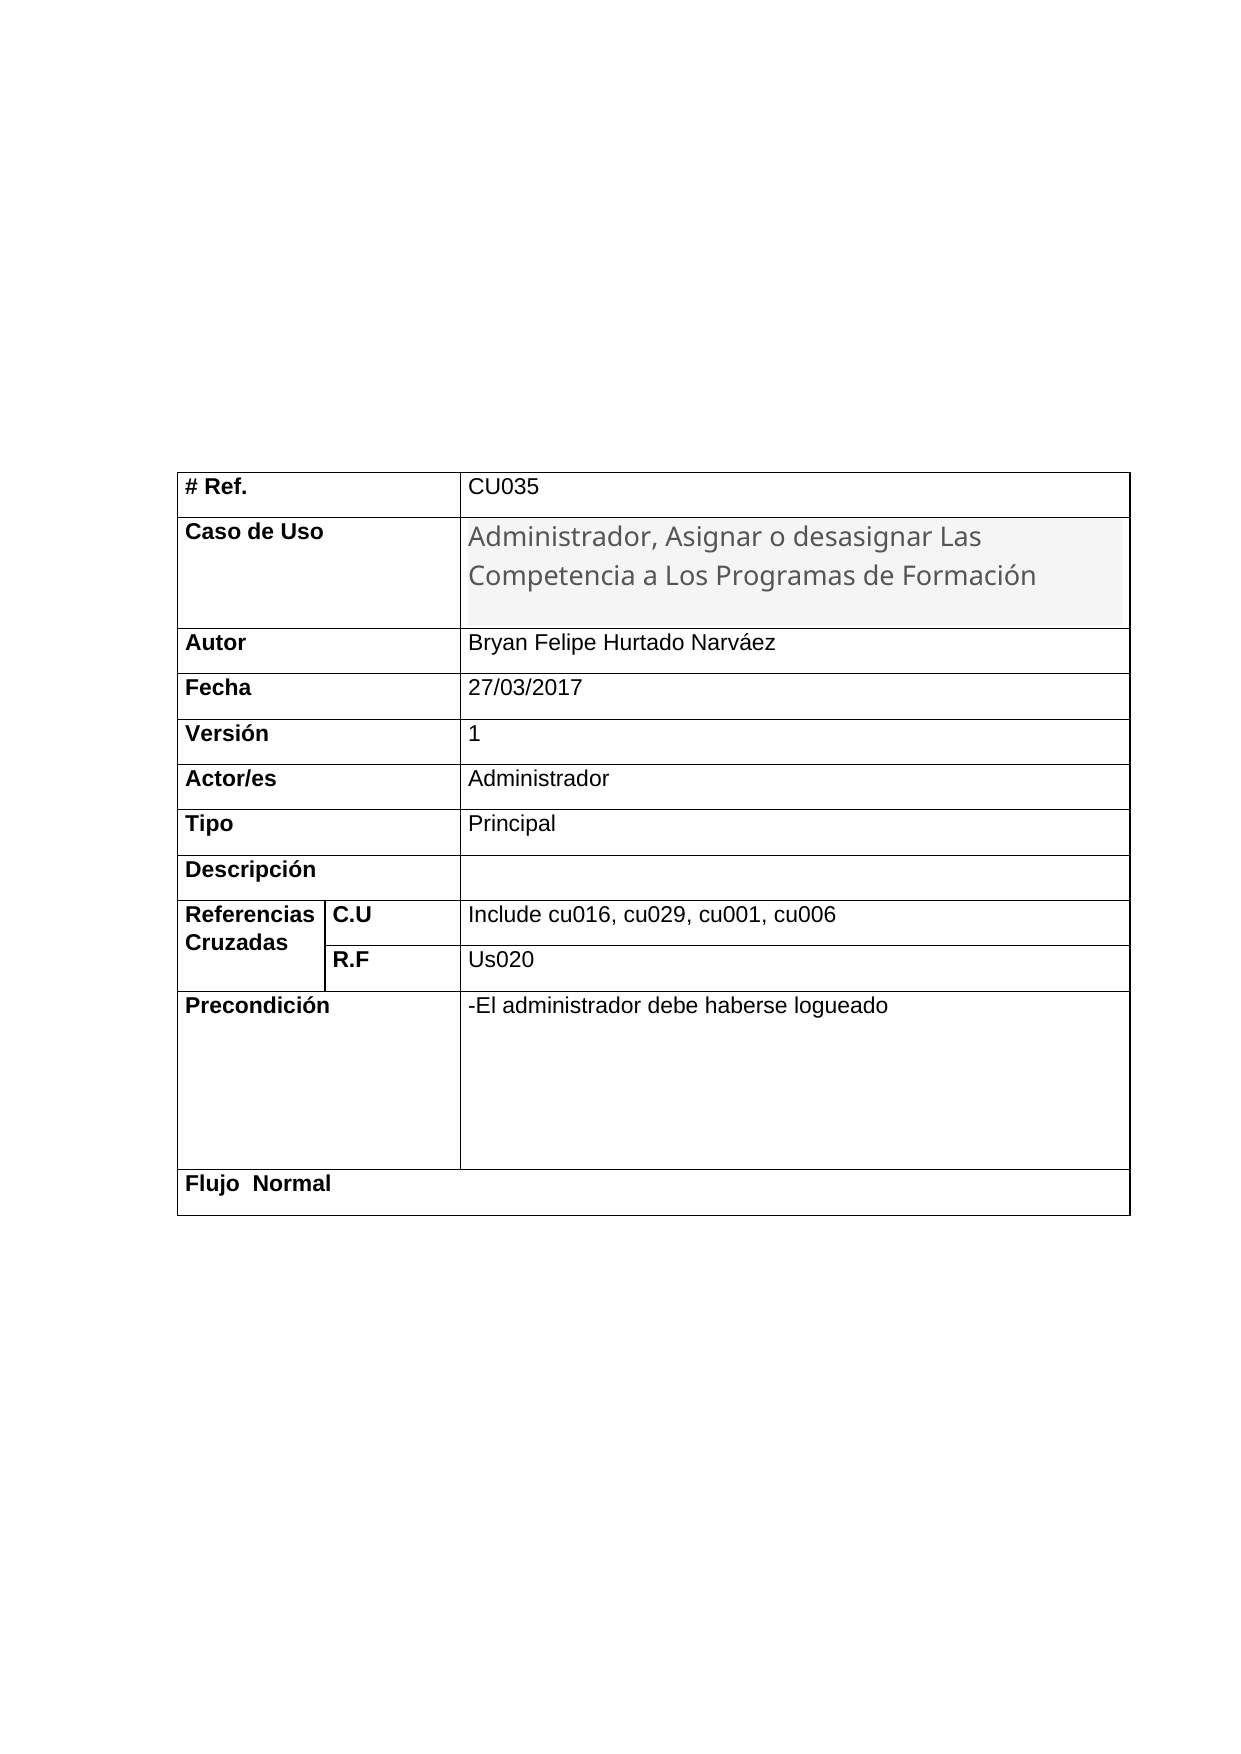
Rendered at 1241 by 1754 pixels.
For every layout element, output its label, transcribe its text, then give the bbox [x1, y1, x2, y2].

table_cell Administrador, Asignar o desasignar Las Competencia a Los Programas de Formación [461, 518, 1129, 628]
table_cell 27/03/2017 [461, 674, 1129, 718]
table_header CU035 [461, 473, 1129, 517]
table_cell -El administrador debe haberse logueado [461, 992, 1129, 1169]
table_cell Bryan Felipe Hurtado Narváez [461, 629, 1129, 673]
table_cell Descripción [178, 856, 460, 900]
table_cell Us020 [461, 946, 1129, 991]
table_cell [461, 856, 1129, 900]
table_cell C.U [326, 901, 460, 945]
table_cell 1 [461, 720, 1129, 764]
table_cell Precondición [178, 992, 460, 1169]
table_cell Flujo Normal [178, 1170, 1129, 1214]
table_cell R.F [326, 946, 460, 991]
table_cell Principal [461, 810, 1129, 854]
table_cell Fecha [178, 674, 460, 718]
table_cell Caso de Uso [178, 518, 460, 628]
table_cell Actor/es [178, 765, 460, 809]
table_cell Versión [178, 720, 460, 764]
table_cell Include cu016, cu029, cu001, cu006 [461, 901, 1129, 945]
table_cell Autor [178, 629, 460, 673]
table_header # Ref. [178, 473, 460, 517]
table_cell Administrador [461, 765, 1129, 809]
table_cell Referencias Cruzadas [178, 901, 324, 991]
table_cell Tipo [178, 810, 460, 854]
